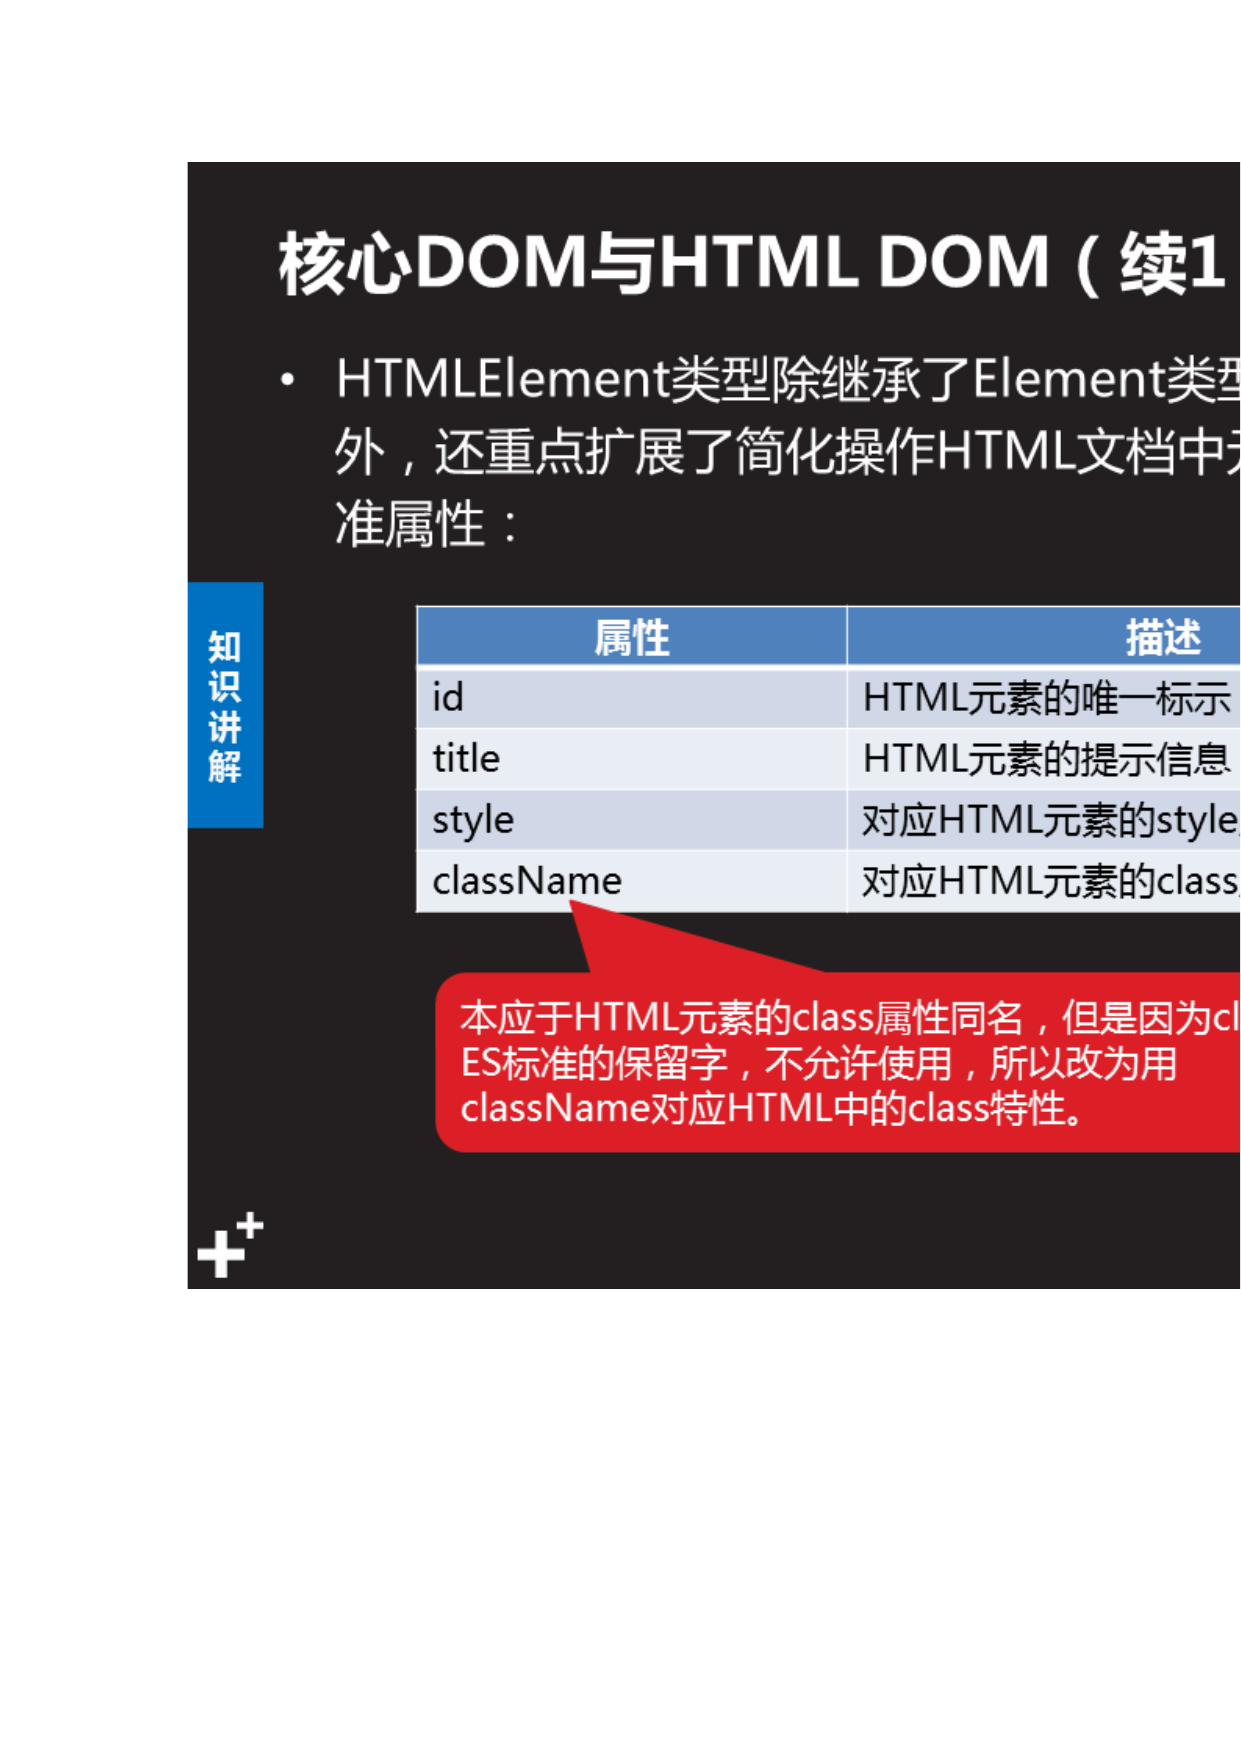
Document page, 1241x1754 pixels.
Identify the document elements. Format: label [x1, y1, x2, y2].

picture [187, 162, 1241, 1289]
